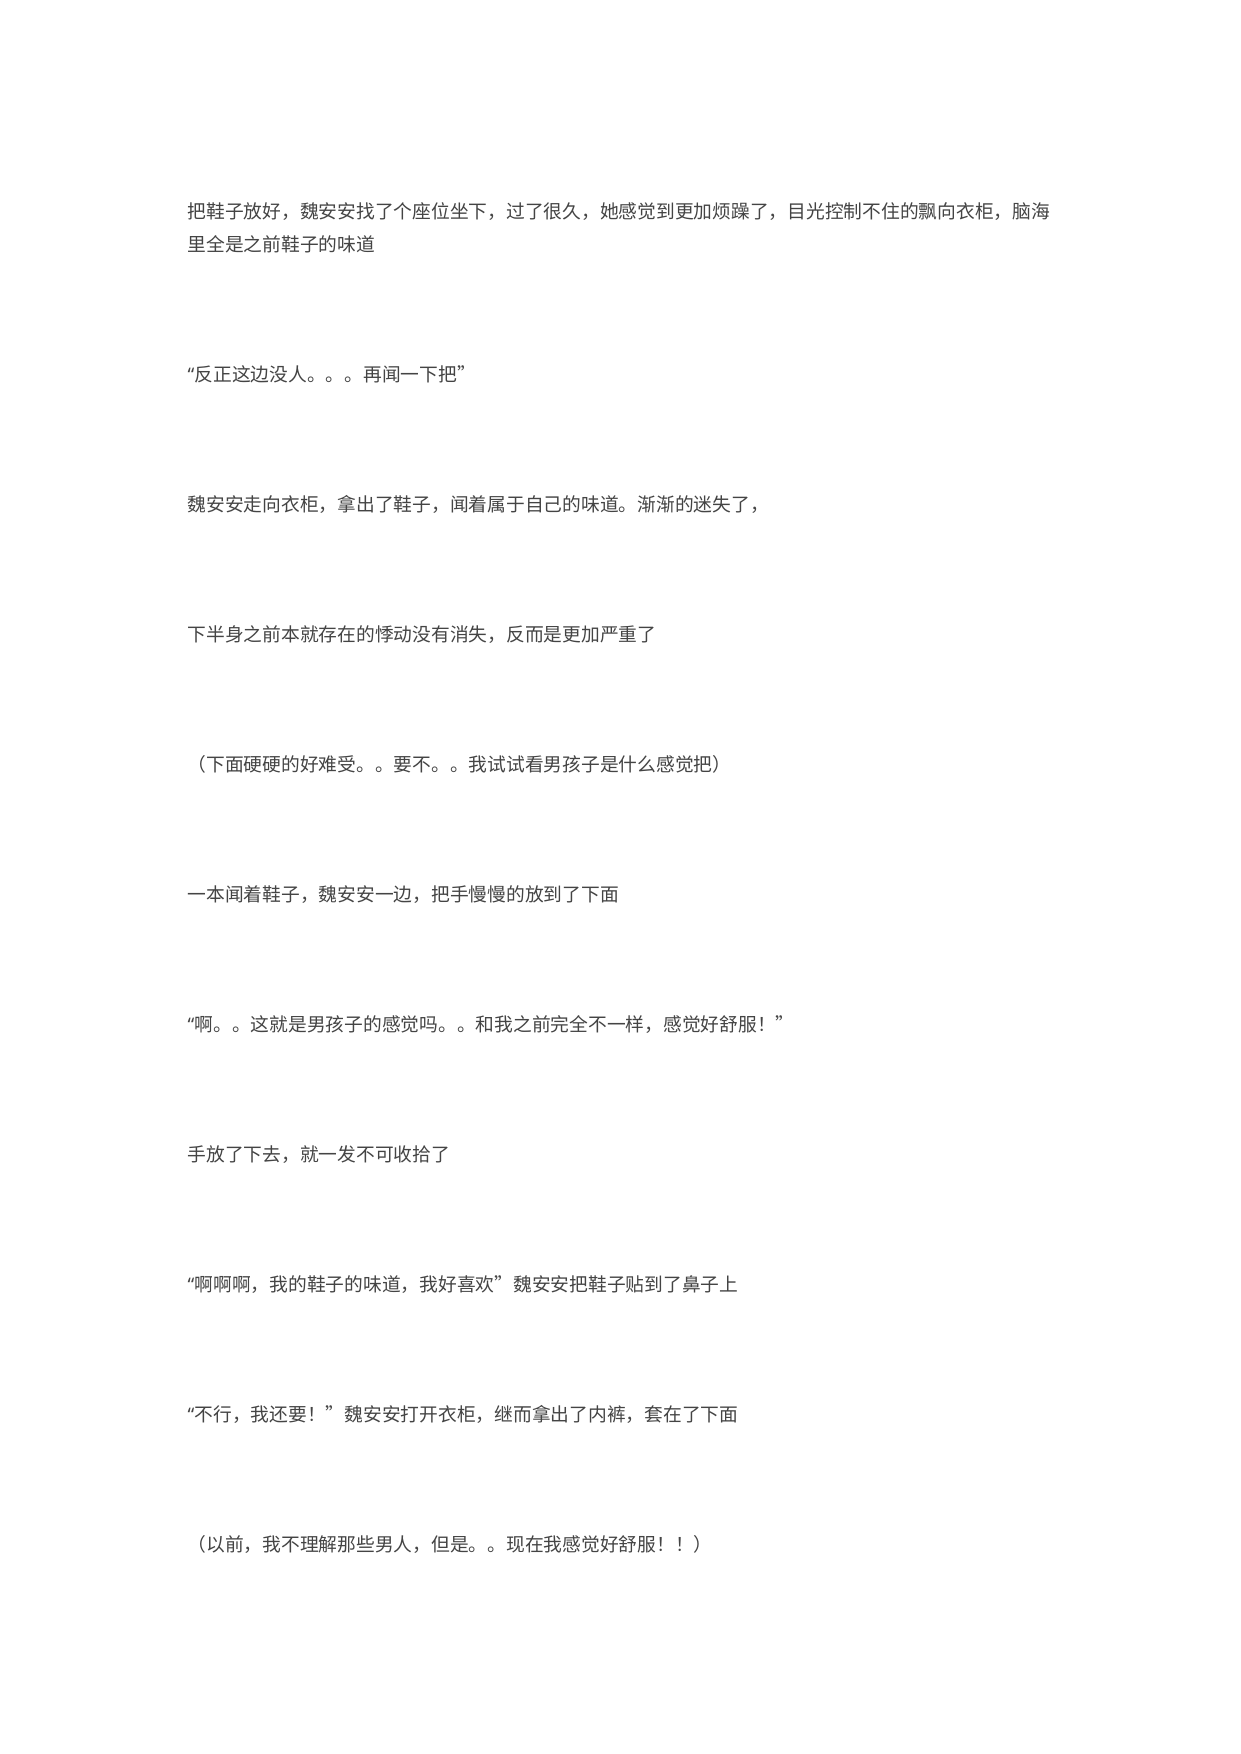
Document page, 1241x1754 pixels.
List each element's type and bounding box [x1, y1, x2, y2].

text [187, 162, 1053, 1559]
